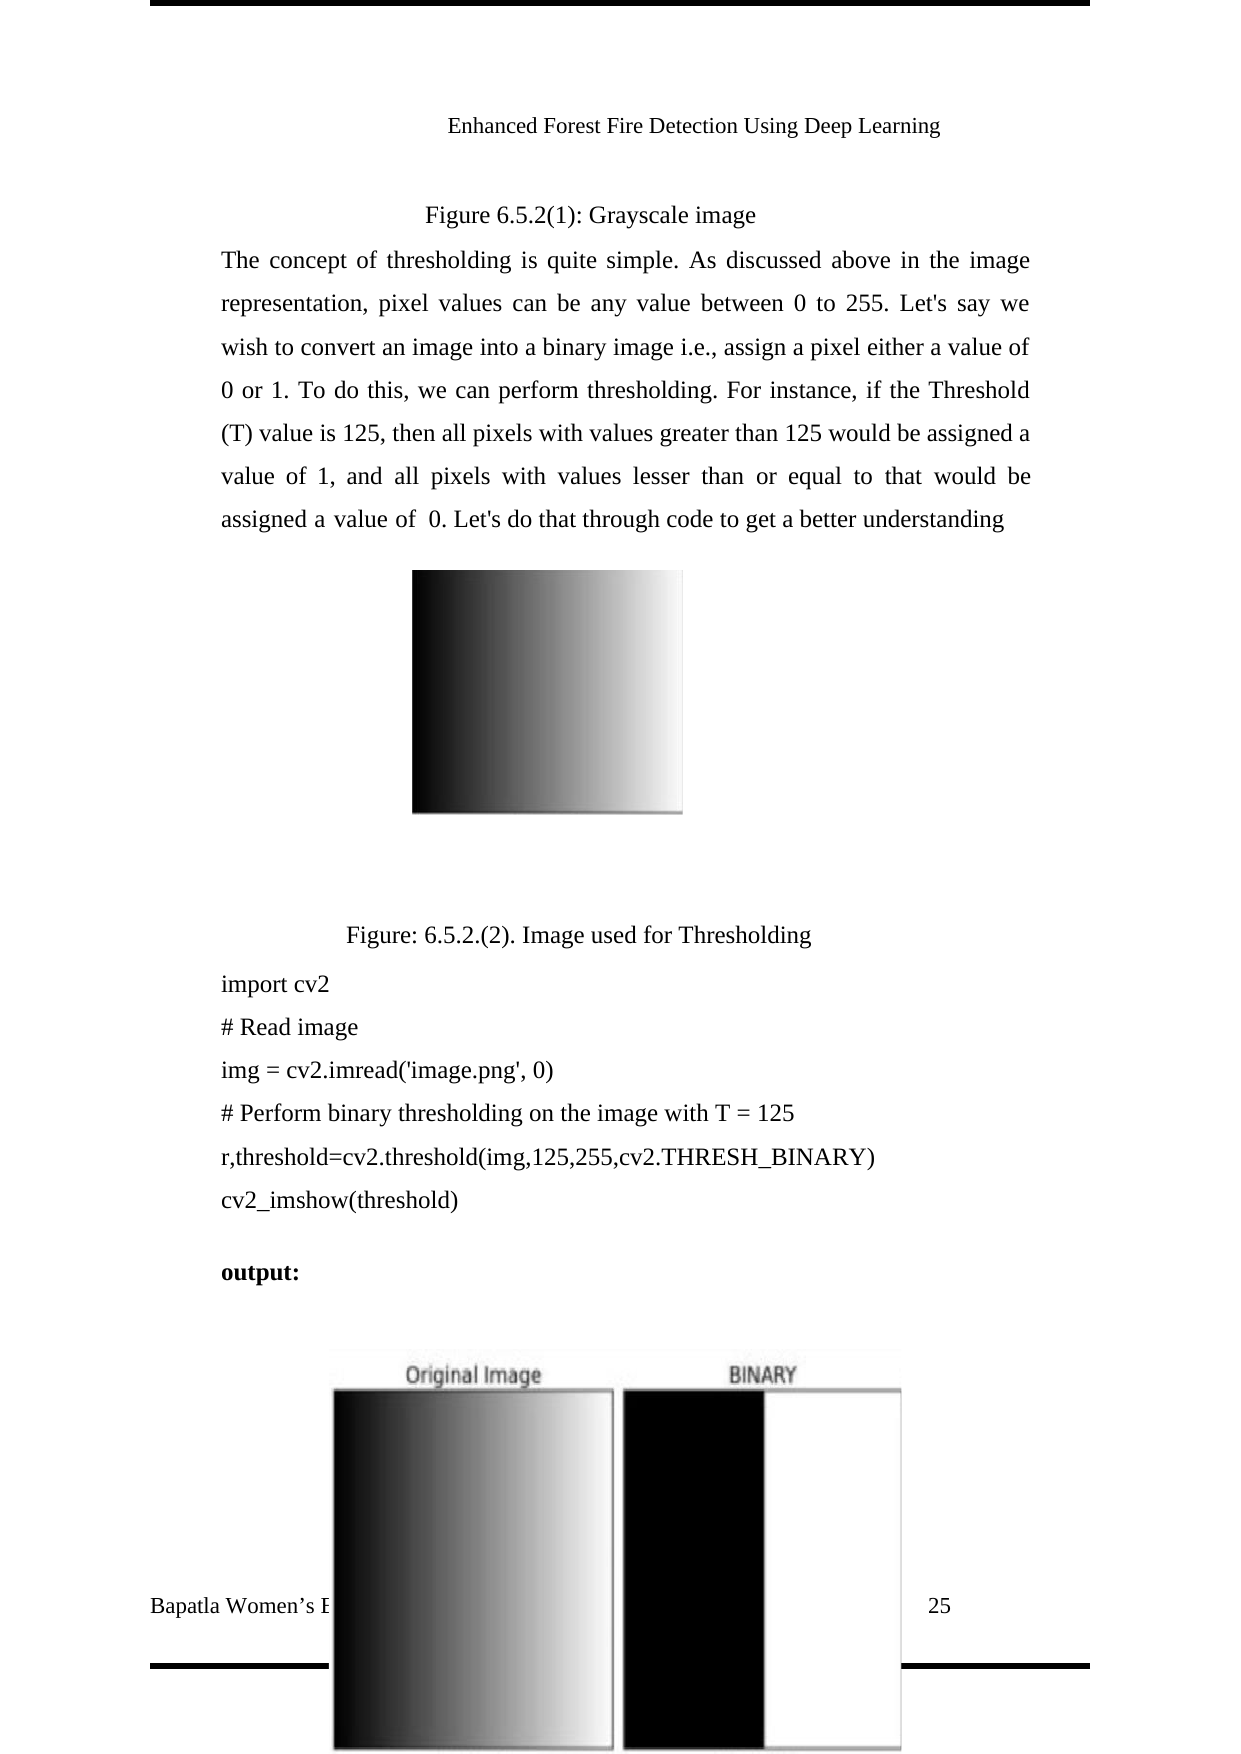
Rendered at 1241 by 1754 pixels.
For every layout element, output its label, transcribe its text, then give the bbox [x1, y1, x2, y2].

text The concept of thresholding is quite simple. As discussed above in the image representation, pixel values can be any value between 0 to 255. Let's say we wish to convert an image into a binary image i.e., assign a pixel either a value of 0 or 1. To do this, we can perform thresholding. For instance, if the Threshold (T) value is 125, then all pixels with values greater than 125 would be assigned a value of 1, and all pixels with values lesser than or equal to that would be assigned a value of 0. Let's do that through code to get a better understanding [221, 245, 1031, 533]
text img = cv2.imread('image.png', 0) [221, 1055, 1031, 1084]
text Figure: 6.5.2.(2). Image used for Thresholding [208, 920, 995, 948]
text # Perform binary thresholding on the image with T = 125 [221, 1098, 1031, 1127]
picture [412, 570, 683, 815]
text # Read image [221, 1012, 1031, 1041]
text output: [221, 1257, 1031, 1285]
text import cv2 [221, 969, 1031, 998]
text r,threshold=cv2.threshold(img,125,255,cv2.THRESH_BINARY) cv2_imshow(threshold) [221, 1142, 1031, 1213]
picture [328, 1349, 902, 1754]
subtitle Figure 6.5.2(1): Grayscale image [150, 200, 933, 229]
